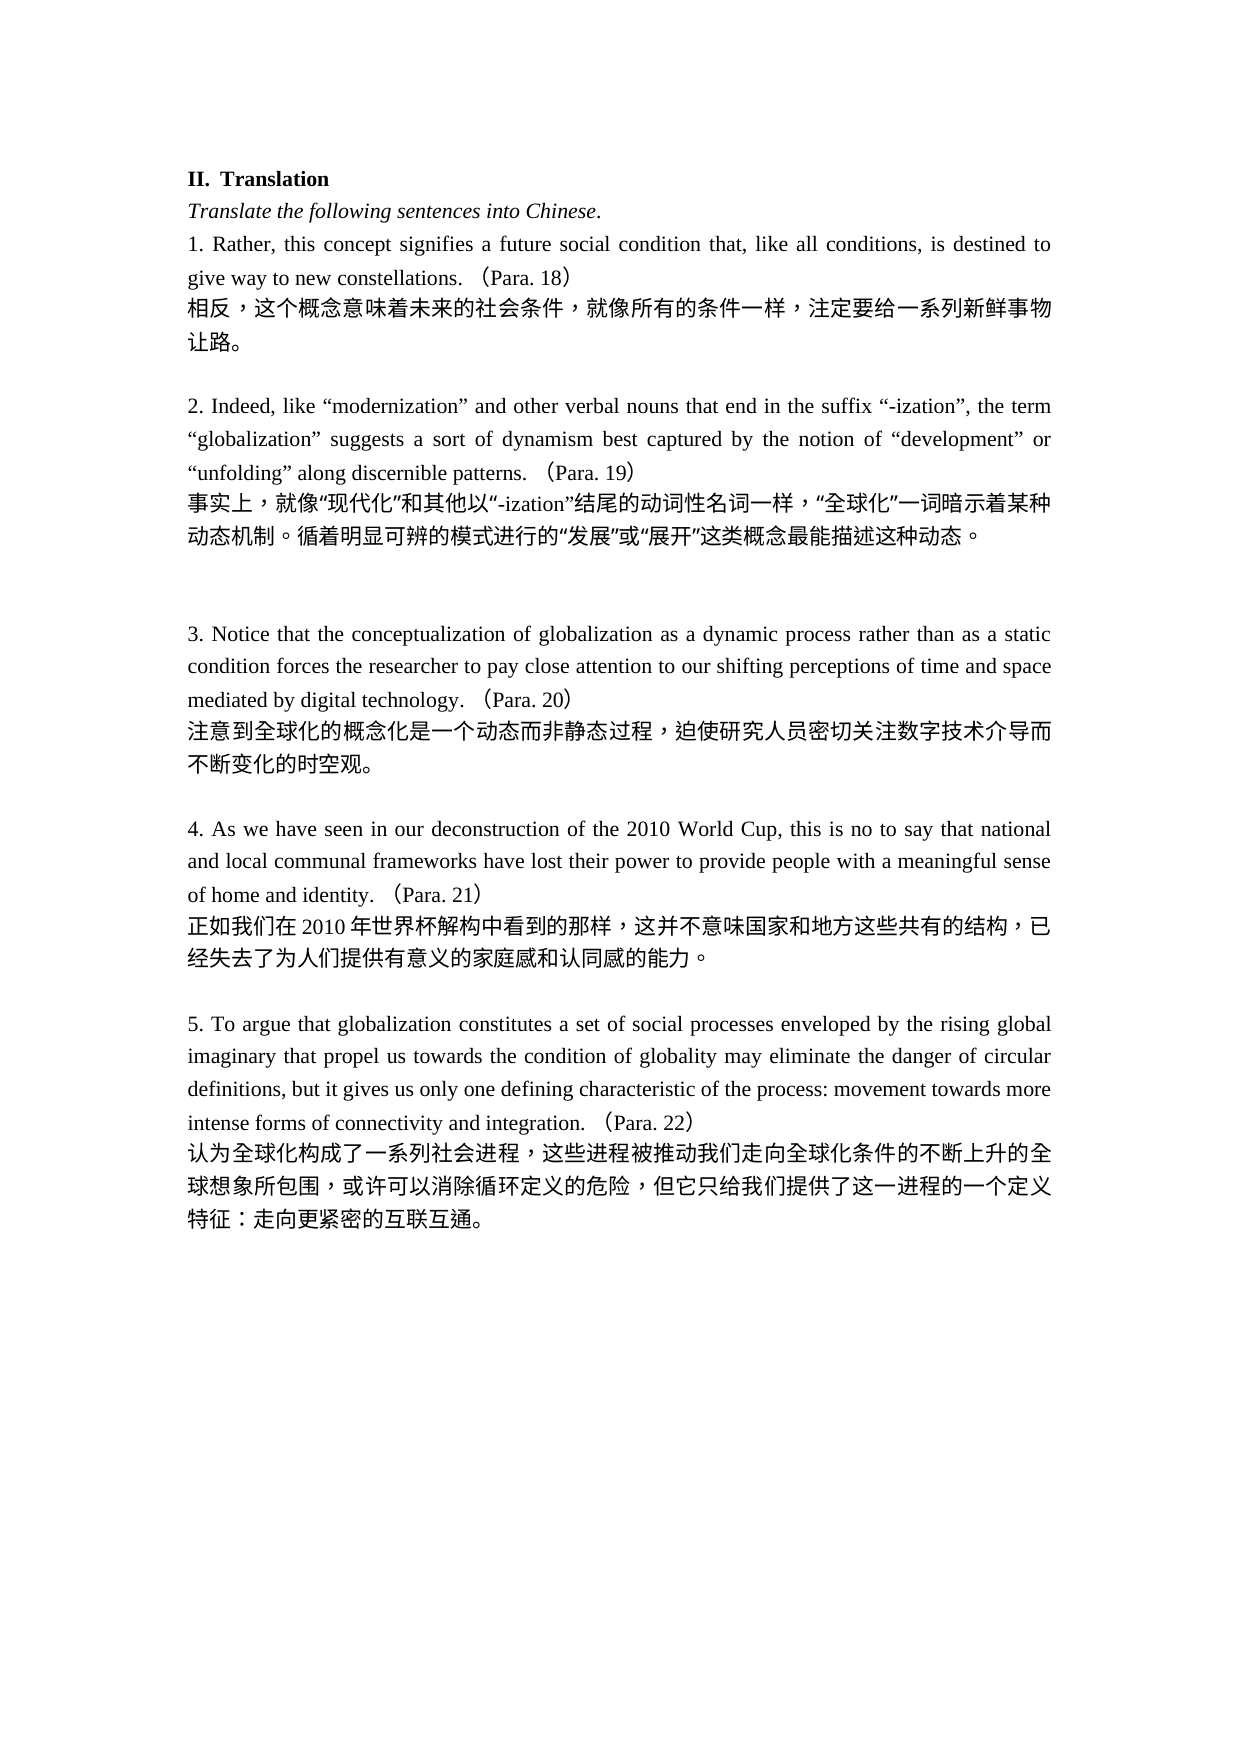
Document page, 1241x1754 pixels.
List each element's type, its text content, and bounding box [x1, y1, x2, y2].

list Translation [187, 162, 1053, 194]
text 正如我们在2010年世界杯解构中看到的那样，这并不意味国家和地方这些共有的结构，已经失去了为人们提供有意义的家庭感和认同感的能力。 [187, 909, 1053, 974]
text 注意到全球化的概念化是一个动态而非静态过程，迫使研究人员密切关注数字技术介导而不断变化的时空观。 [187, 714, 1053, 779]
list 3. Notice that the conceptualization of globalization as a dynamic process rather than as a static condition forces the researcher to pay close attention to our shifting perceptions of time and space mediated by digital technology. （Para. 20） [187, 617, 1053, 714]
list 4. As we have seen in our deconstruction of the 2010 World Cup, this is no to say that national and local communal frameworks have lost their power to provide people with a meaningful sense of home and identity. （Para. 21） [187, 812, 1053, 909]
list Translate the following sentences into Chinese. [187, 194, 1053, 227]
text 认为全球化构成了一系列社会进程，这些进程被推动我们走向全球化条件的不断上升的全球想象所包围，或许可以消除循环定义的危险，但它只给我们提供了这一进程的一个定义特征：走向更紧密的互联互通。 [187, 1137, 1053, 1234]
text 事实上，就像“现代化”和其他以“-ization”结尾的动词性名词一样，“全球化”一词暗示着某种动态机制。循着明显可辨的模式进行的“发展”或“展开”这类概念最能描述这种动态。 [187, 487, 1053, 552]
text 5. To argue that globalization constitutes a set of social processes enveloped by the rising global imaginary that propel us towards the condition of globality may eliminate the danger of circular definitions, but it gives us only one defining characteristic of the process: movement towards more intense forms of connectivity and integration. （Para. 22） [187, 1007, 1053, 1137]
list 相反，这个概念意味着未来的社会条件，就像所有的条件一样，注定要给一系列新鲜事物让路。 [187, 292, 1053, 357]
list 2. Indeed, like “modernization” and other verbal nouns that end in the suffix “-ization”, the term “globalization” suggests a sort of dynamism best captured by the notion of “development” or “unfolding” along discernible patterns. （Para. 19） [187, 389, 1053, 487]
list 1. Rather, this concept signifies a future social condition that, like all conditions, is destined to give way to new constellations. （Para. 18） [187, 227, 1053, 292]
